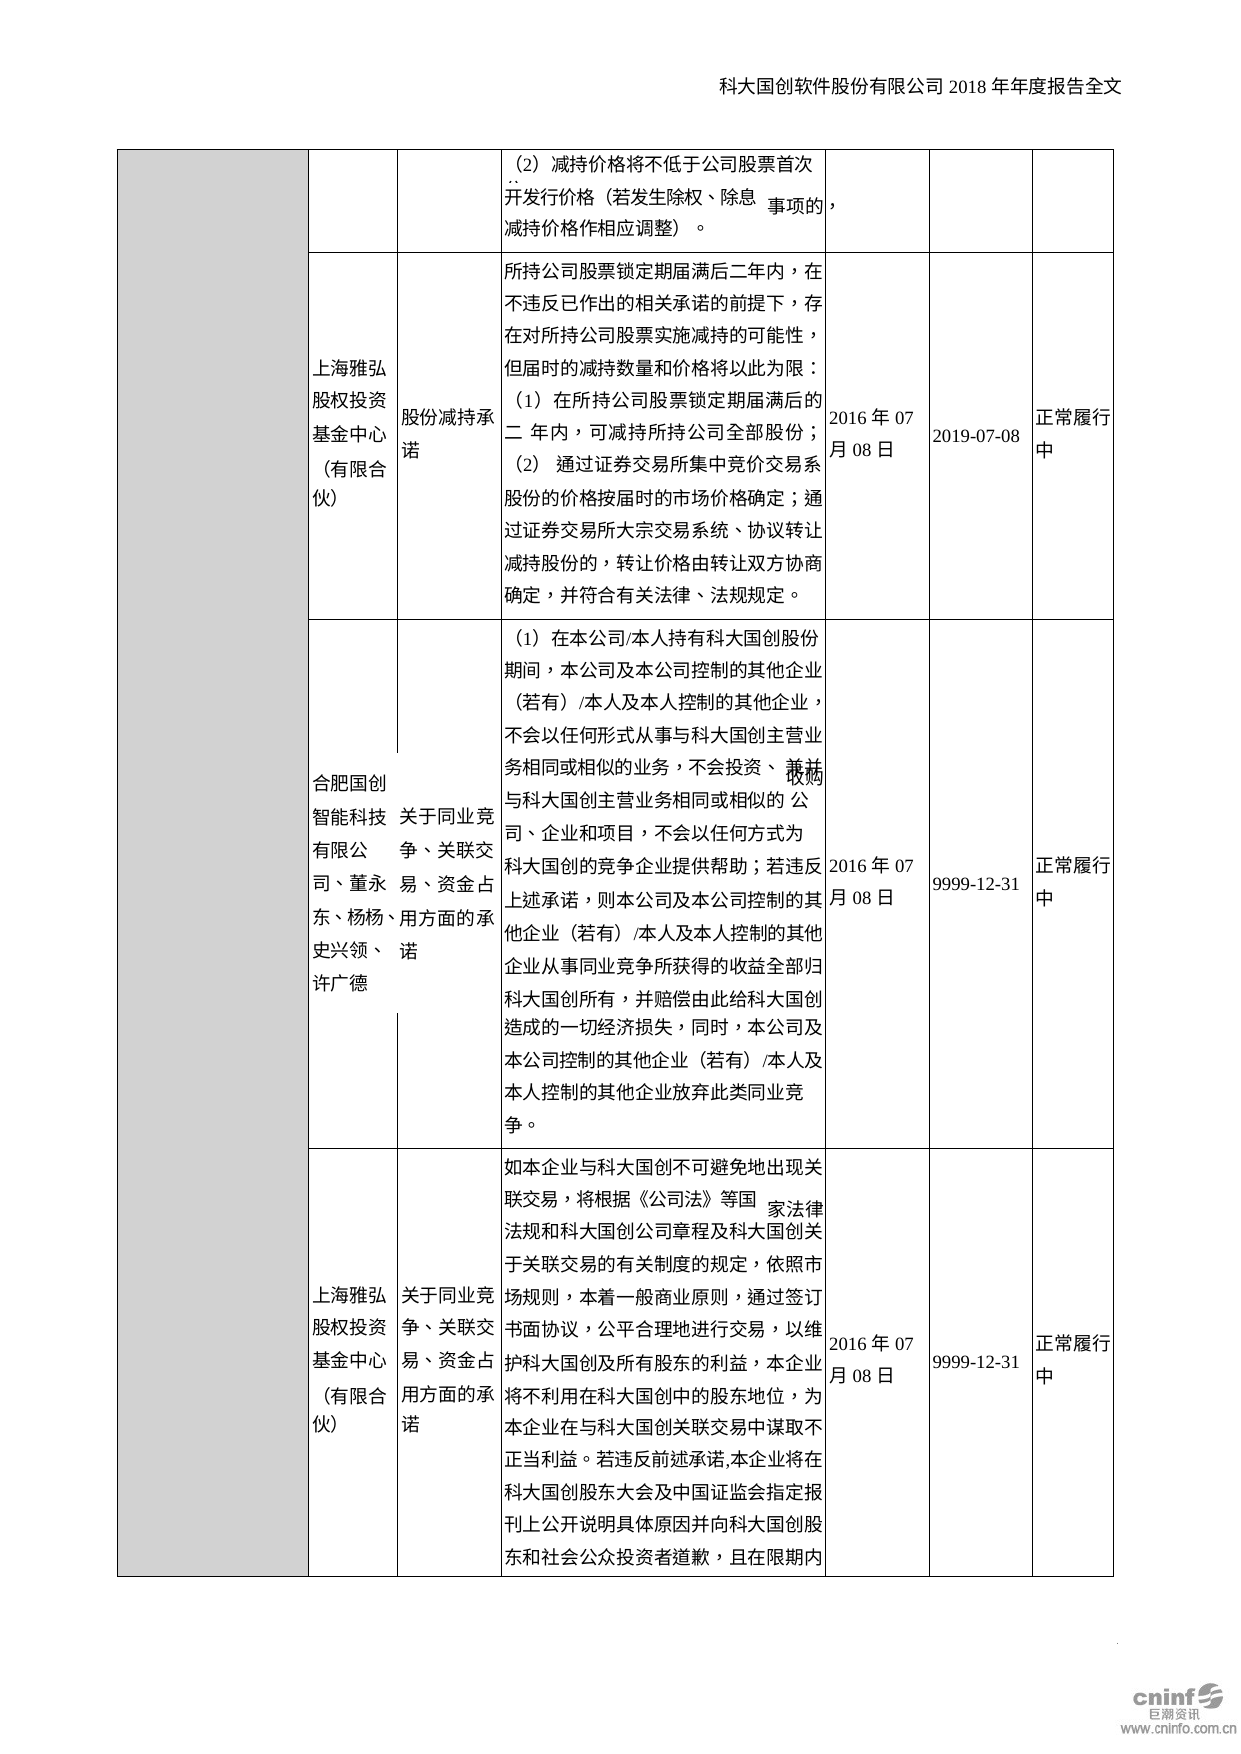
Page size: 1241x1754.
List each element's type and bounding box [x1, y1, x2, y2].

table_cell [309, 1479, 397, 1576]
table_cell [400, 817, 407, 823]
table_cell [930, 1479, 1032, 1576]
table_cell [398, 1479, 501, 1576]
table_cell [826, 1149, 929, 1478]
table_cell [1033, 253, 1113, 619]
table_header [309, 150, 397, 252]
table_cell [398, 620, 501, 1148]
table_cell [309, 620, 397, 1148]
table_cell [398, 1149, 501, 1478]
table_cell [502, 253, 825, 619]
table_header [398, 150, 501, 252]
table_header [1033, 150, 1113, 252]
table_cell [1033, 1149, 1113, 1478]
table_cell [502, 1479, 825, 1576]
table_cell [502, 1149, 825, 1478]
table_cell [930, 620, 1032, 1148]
picture [1115, 1680, 1240, 1737]
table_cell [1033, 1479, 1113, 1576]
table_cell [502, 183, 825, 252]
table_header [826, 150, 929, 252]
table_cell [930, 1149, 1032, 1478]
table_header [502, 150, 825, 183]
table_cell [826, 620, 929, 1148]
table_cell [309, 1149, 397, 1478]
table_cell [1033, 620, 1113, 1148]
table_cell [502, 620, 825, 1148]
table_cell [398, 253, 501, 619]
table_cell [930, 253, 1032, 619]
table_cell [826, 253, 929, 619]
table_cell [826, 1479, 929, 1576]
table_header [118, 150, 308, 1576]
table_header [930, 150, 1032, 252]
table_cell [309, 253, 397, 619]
